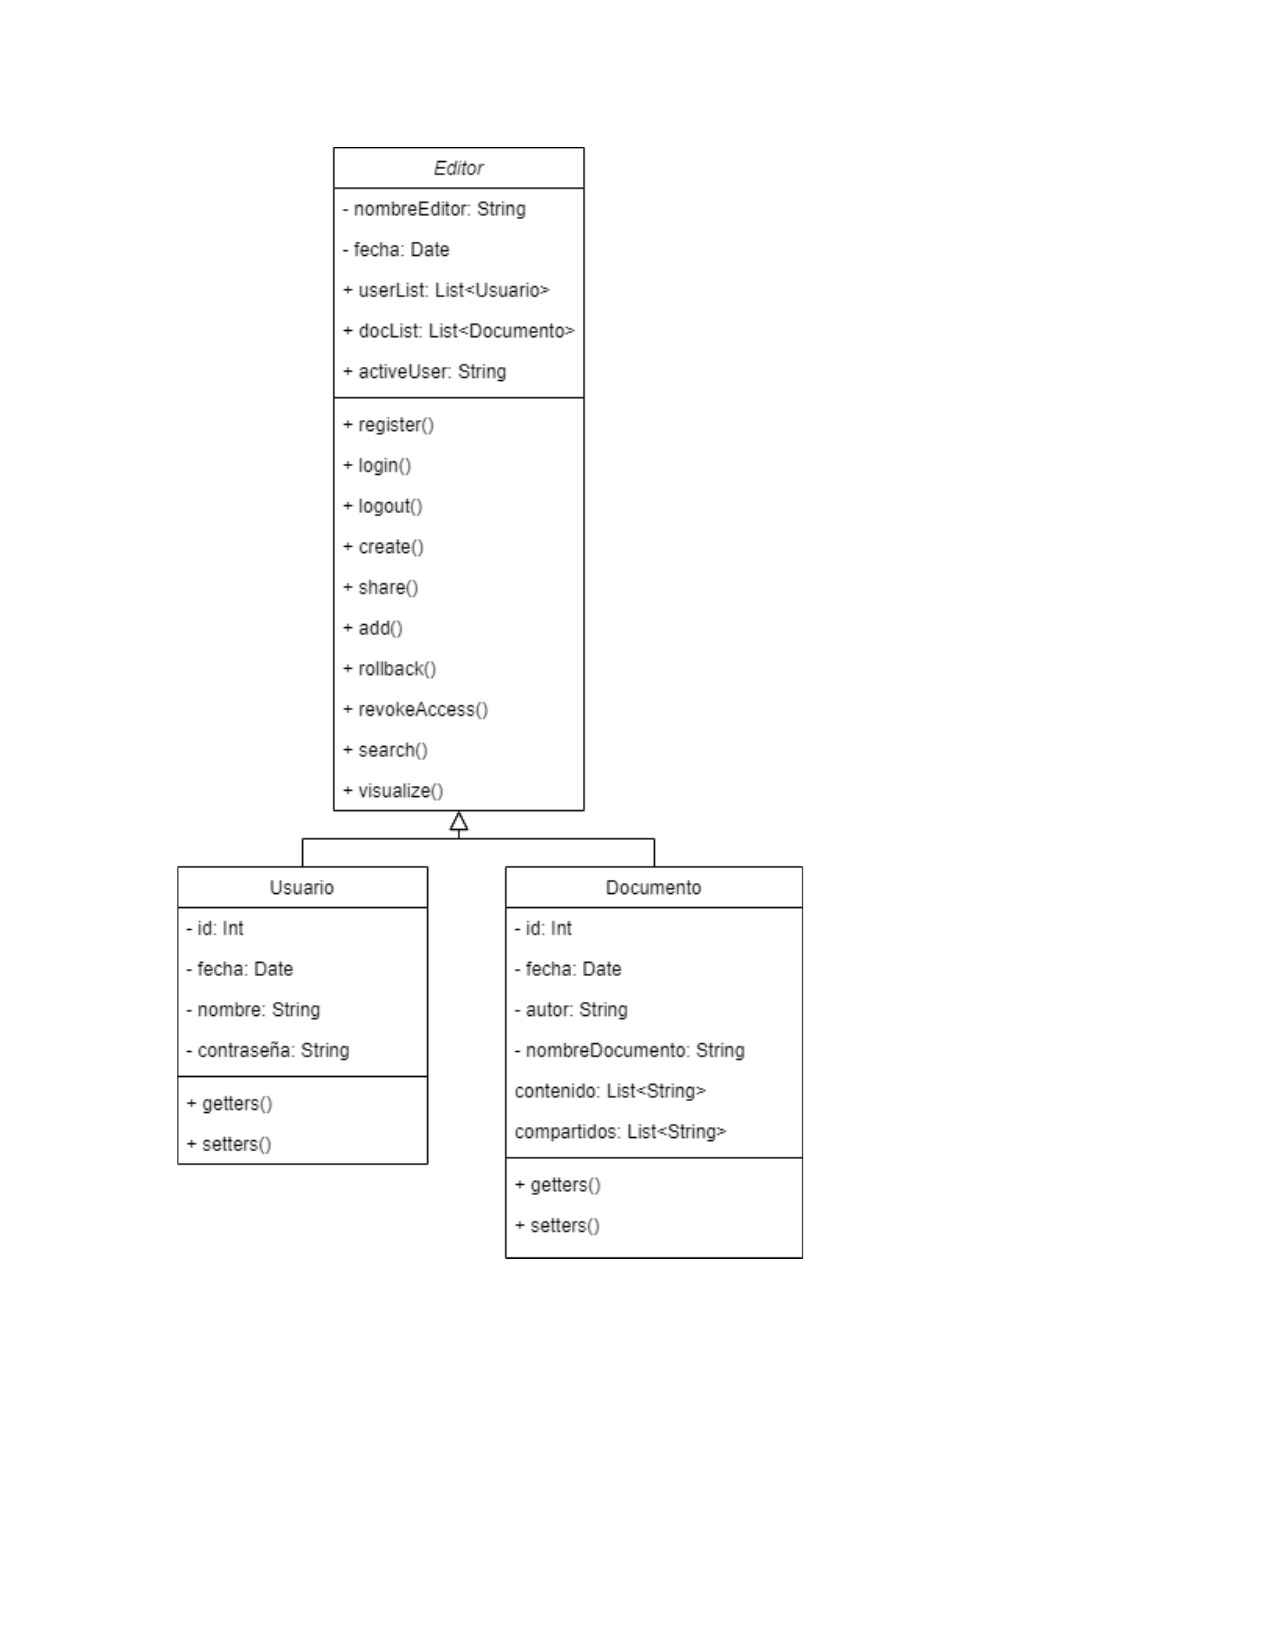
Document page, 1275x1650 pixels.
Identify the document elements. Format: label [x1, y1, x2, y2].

picture [177, 147, 804, 1259]
